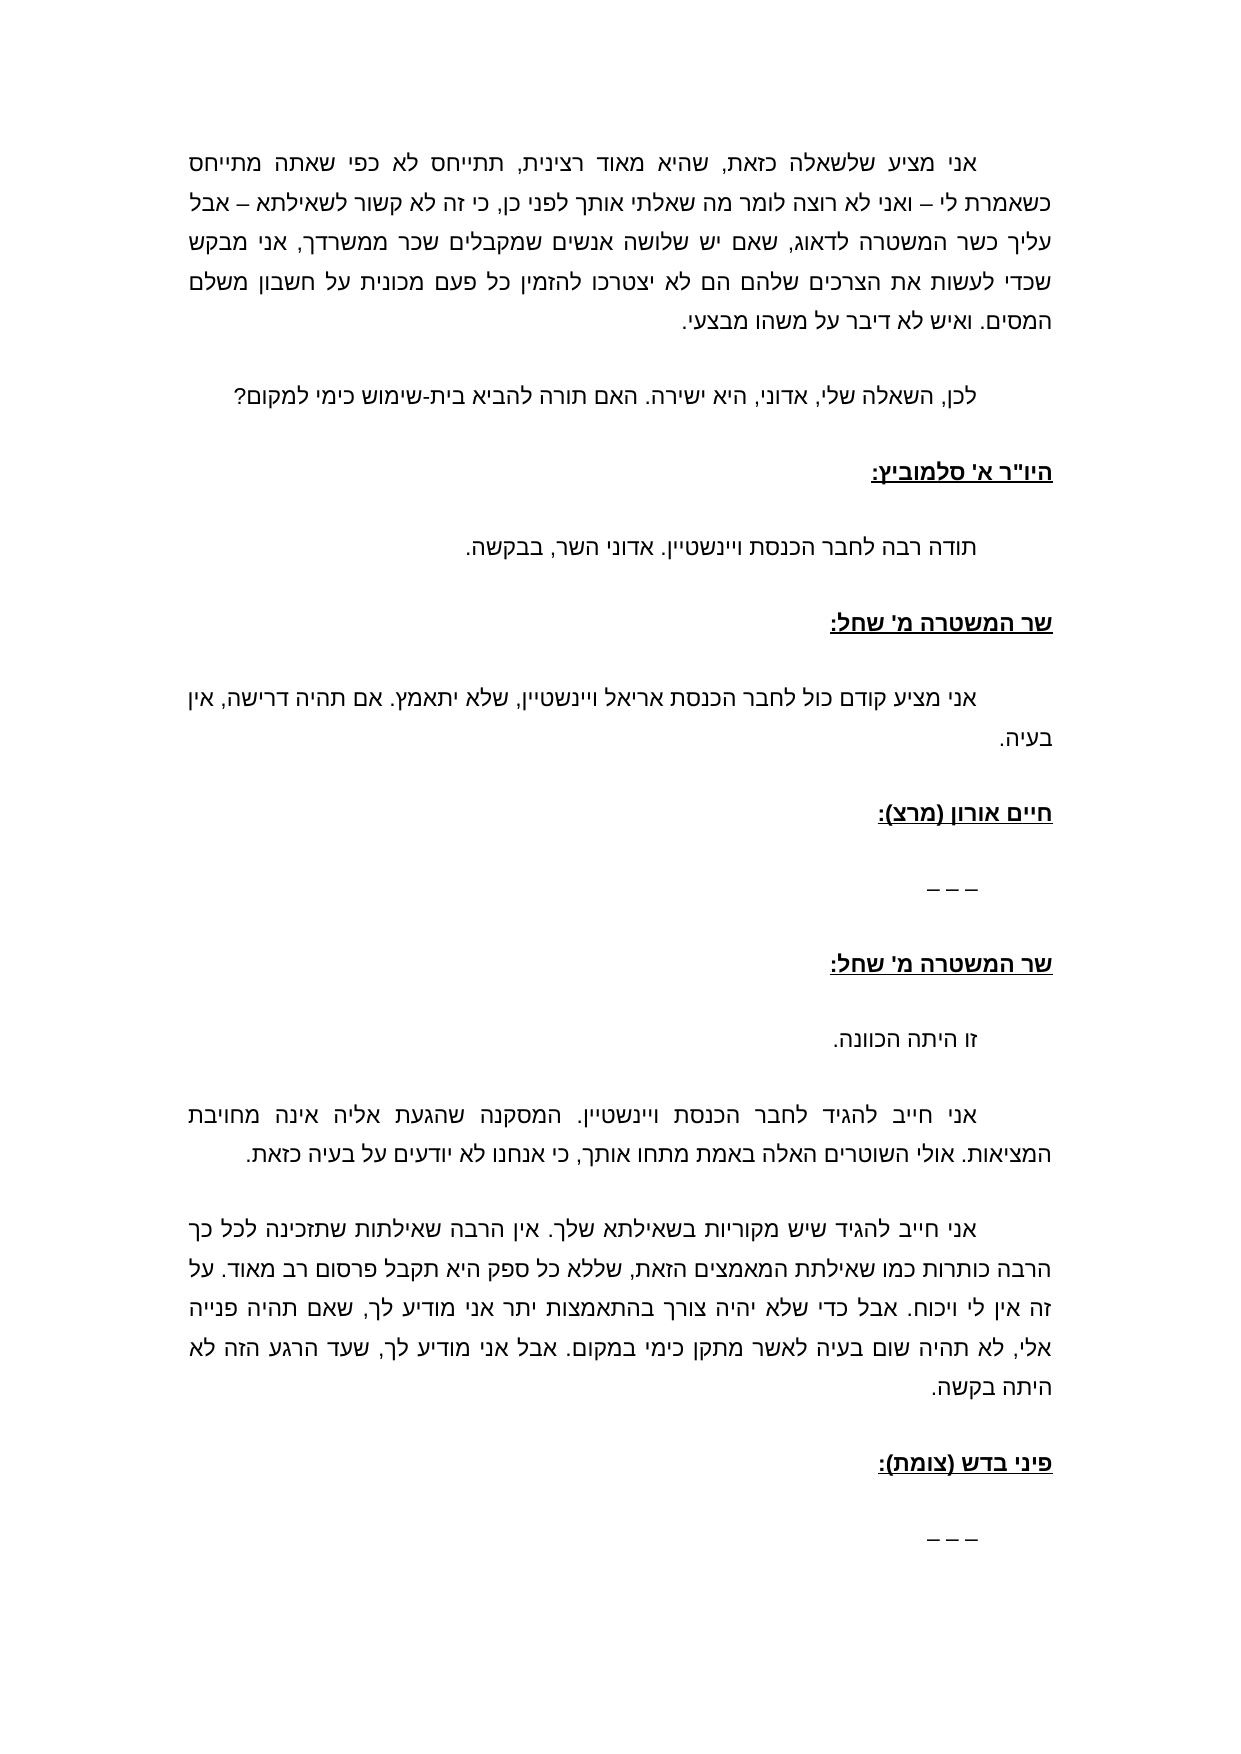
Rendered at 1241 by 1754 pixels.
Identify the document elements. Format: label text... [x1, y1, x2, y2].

text אני מציע שלשאלה כזאת, שהיא מאוד רצינית, תתייחס לא כפי שאתה מתייחס כשאמרת לי – ואני לא רוצה לומר מה שאלתי אותך לפני כן, כי זה לא קשור לשאילתא – אבל עליך כשר המשטרה לדאוג, שאם יש שלושה אנשים שמקבלים שכר ממשרדך, אני מבקש שכדי לעשות את הצרכים שלהם הם לא יצטרכו להזמין כל פעם מכונית על חשבון משלם המסים. ואיש לא דיבר על משהו מבצעי. [187, 150, 1053, 334]
text – – – [187, 1525, 1053, 1552]
text היו"ר א' סלמוביץ: [187, 459, 1053, 485]
text – – – [187, 875, 1053, 902]
text שר המשטרה מ' שחל: [187, 609, 1053, 636]
text זו היתה הכוונה. [187, 1026, 1053, 1052]
text לכן, השאלה שלי, אדוני, היא ישירה. האם תורה להביא בית-שימוש כימי למקום? [187, 383, 1053, 410]
text חיים אורון (מרצ): [187, 800, 1053, 826]
text פיני בדש (צומת): [187, 1450, 1053, 1476]
text אני חייב להגיד לחבר הכנסת ויינשטיין. המסקנה שהגעת אליה אינה מחויבת המציאות. אולי השוטרים האלה באמת מתחו אותך, כי אנחנו לא יודעים על בעיה כזאת. [187, 1102, 1053, 1167]
text תודה רבה לחבר הכנסת ויינשטיין. אדוני השר, בבקשה. [187, 534, 1053, 561]
text אני חייב להגיד שיש מקוריות בשאילתא שלך. אין הרבה שאילתות שתזכינה לכל כך הרבה כותרות כמו שאילתת המאמצים הזאת, שללא כל ספק היא תקבל פרסום רב מאוד. על זה אין לי ויכוח. אבל כדי שלא יהיה צורך בהתאמצות יתר אני מודיע לך, שאם תהיה פנייה אלי, לא תהיה שום בעיה לאשר מתקן כימי במקום. אבל אני מודיע לך, שעד הרגע הזה לא היתה בקשה. [187, 1216, 1053, 1401]
text שר המשטרה מ' שחל: [187, 951, 1053, 977]
text אני מציע קודם כול לחבר הכנסת אריאל ויינשטיין, שלא יתאמץ. אם תהיה דרישה, אין בעיה. [187, 685, 1053, 751]
